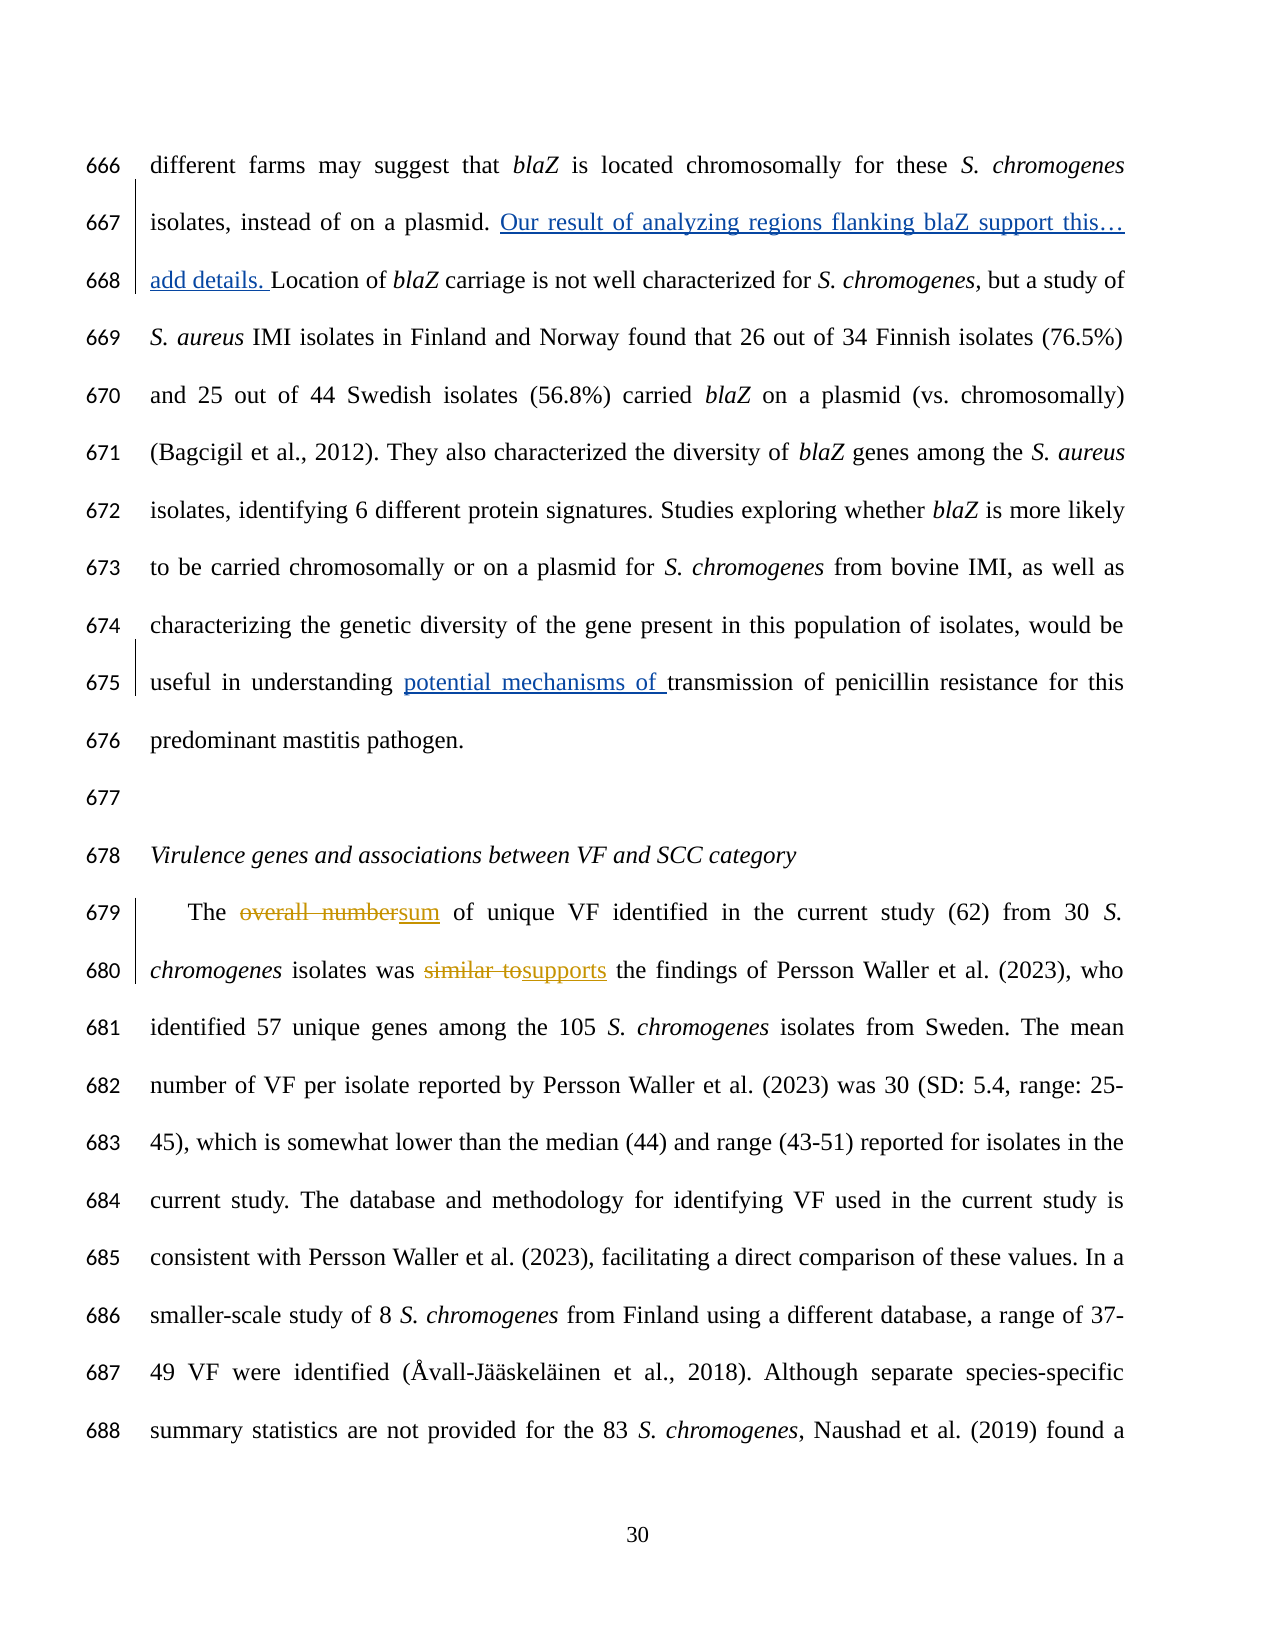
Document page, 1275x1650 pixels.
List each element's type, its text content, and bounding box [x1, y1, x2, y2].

text Virulence genes and associations between VF and SCC category [150, 840, 1125, 869]
